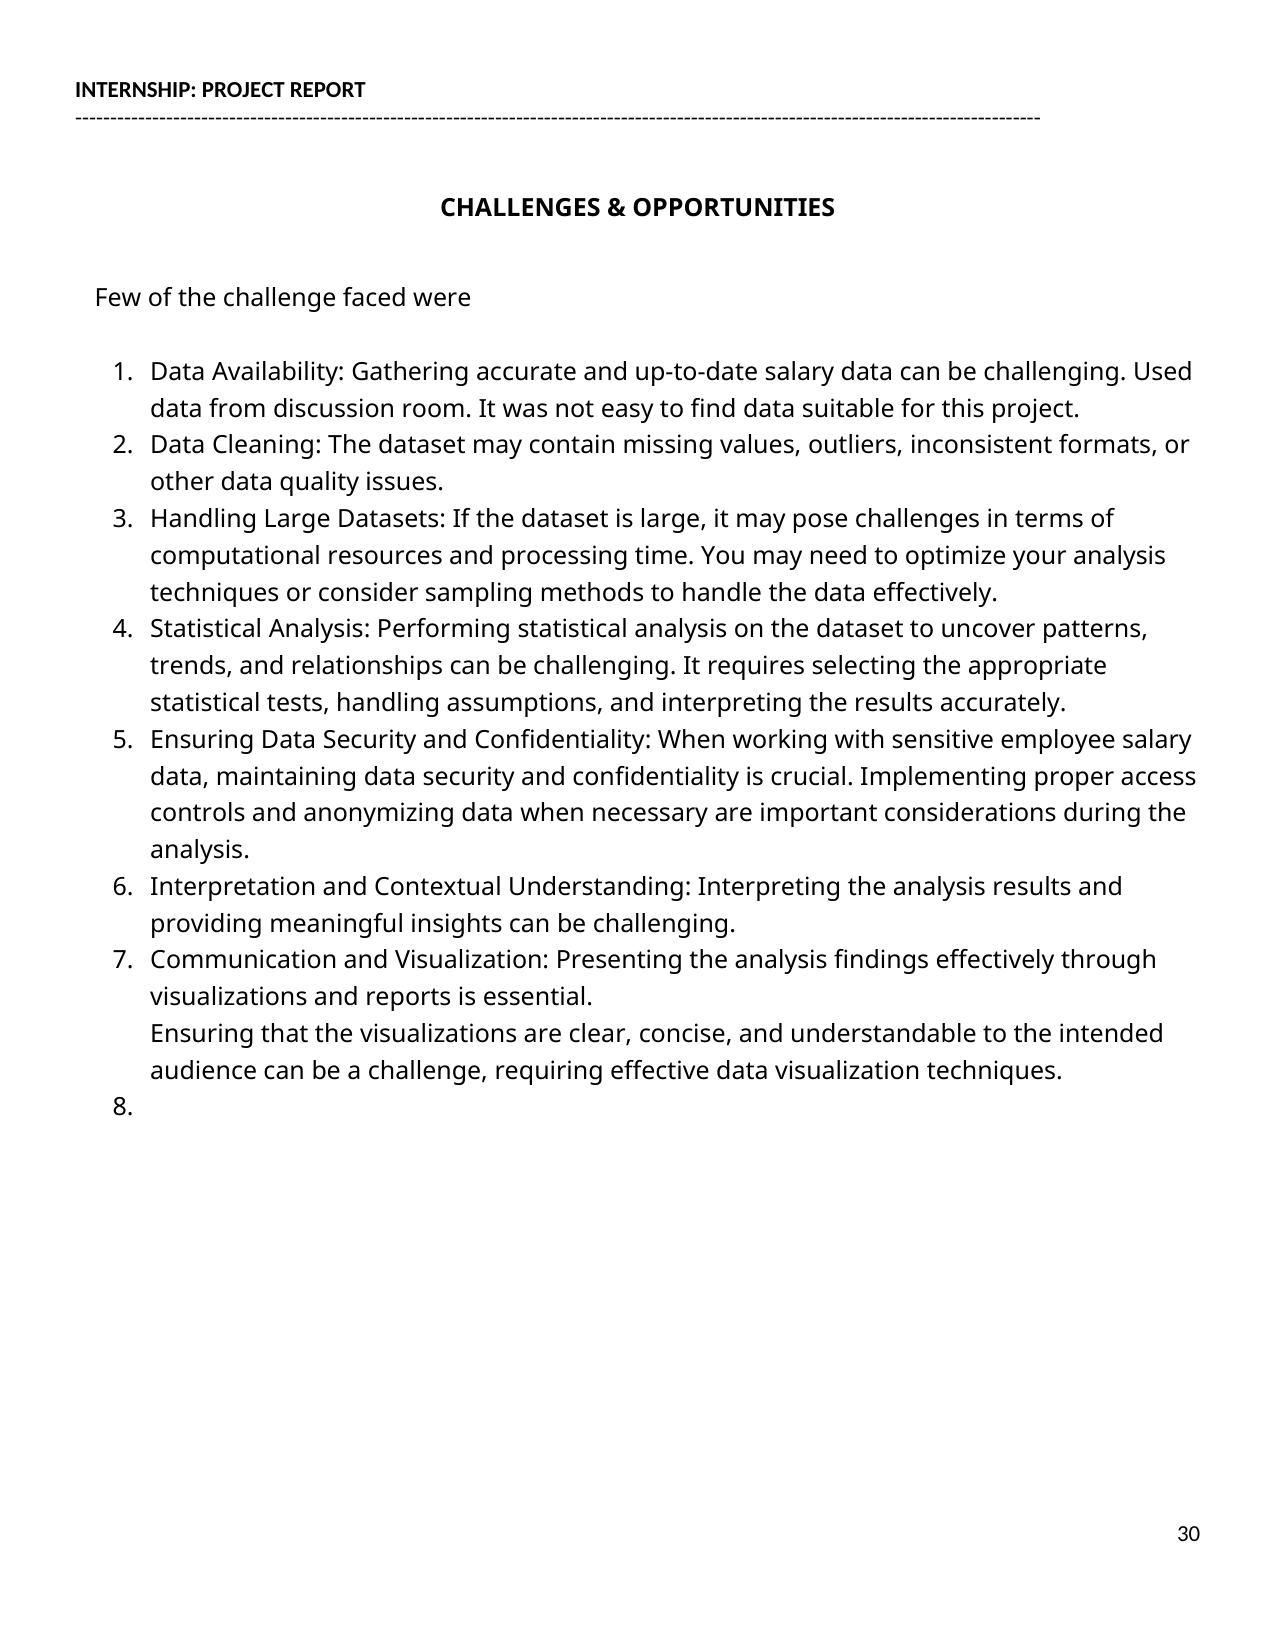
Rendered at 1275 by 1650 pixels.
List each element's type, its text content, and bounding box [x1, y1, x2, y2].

list Handling Large Datasets: If the dataset is large, it may pose challenges in terms of computational resources and processing time. You may need to optimize your analysis techniques or consider sampling methods to handle the data effectively. [112, 501, 1200, 608]
list Communication and Visualization: Presenting the analysis findings effectively through visualizations and reports is essential. [112, 942, 1200, 1013]
list Data Availability: Gathering accurate and up-to-date salary data can be challenging. Used data from discussion room. It was not easy to find data suitable for this project. [112, 354, 1200, 424]
list Few of the challenge faced were [75, 280, 1200, 314]
list Statistical Analysis: Performing statistical analysis on the dataset to uncover patterns, trends, and relationships can be challenging. It requires selecting the appropriate statistical tests, handling assumptions, and interpreting the results accurately. [112, 611, 1200, 719]
list Ensuring Data Security and Confidentiality: When working with sensitive employee salary data, maintaining data security and confidentiality is crucial. Implementing proper access controls and anonymizing data when necessary are important considerations during the analysis. [112, 721, 1200, 866]
list Interpretation and Contextual Understanding: Interpreting the analysis results and providing meaningful insights can be challenging. [112, 868, 1200, 939]
list Data Cleaning: The dataset may contain missing values, outliers, inconsistent formats, or other data quality issues. [112, 427, 1200, 498]
text CHALLENGES & OPPORTUNITIES [75, 190, 1200, 224]
list Ensuring that the visualizations are clear, concise, and understandable to the intended audience can be a challenge, requiring effective data visualization techniques. [150, 1016, 1200, 1086]
